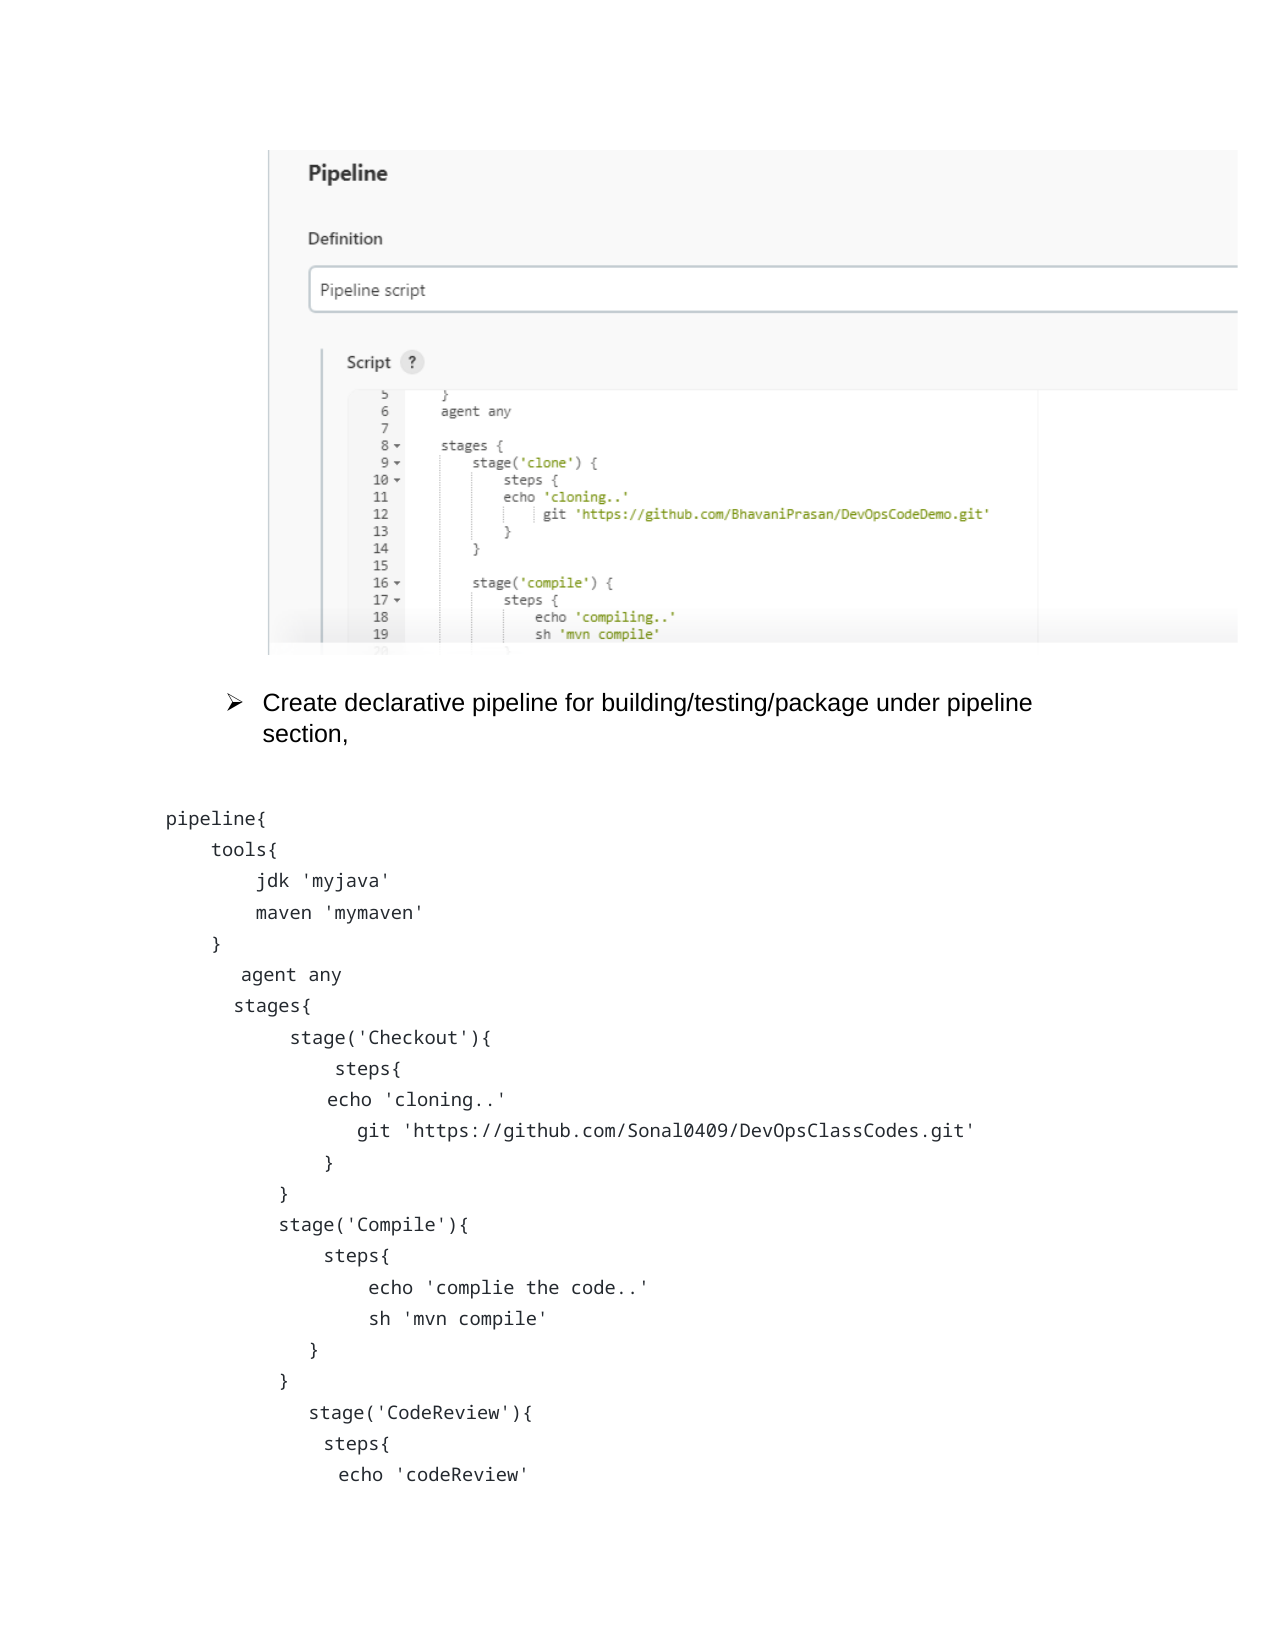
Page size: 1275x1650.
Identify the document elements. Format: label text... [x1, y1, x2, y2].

picture [262, 150, 1238, 655]
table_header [150, 767, 1093, 1488]
list Create declarative pipeline for building/testing/package under pipeline section, [225, 688, 1125, 748]
